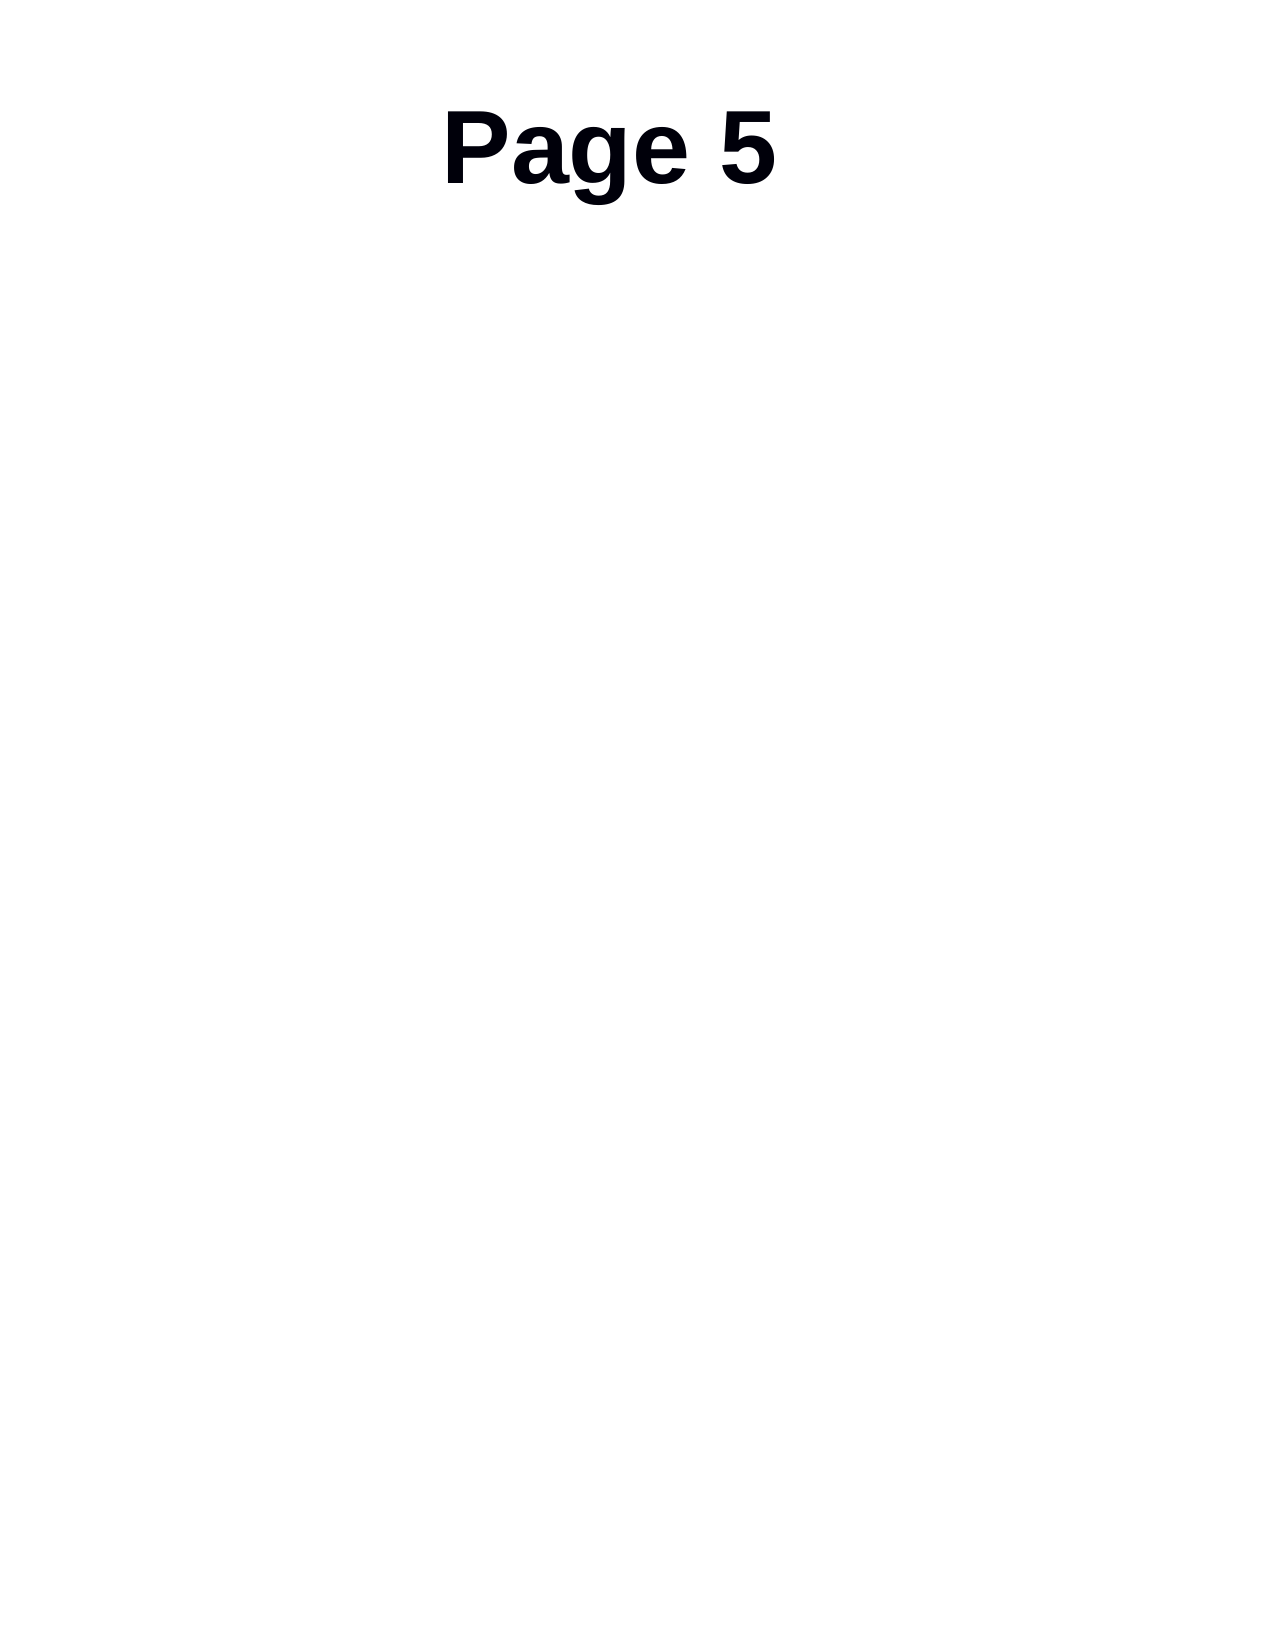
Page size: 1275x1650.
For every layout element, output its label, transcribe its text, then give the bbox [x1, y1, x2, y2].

subtitle Page 5 [123, 85, 1096, 205]
